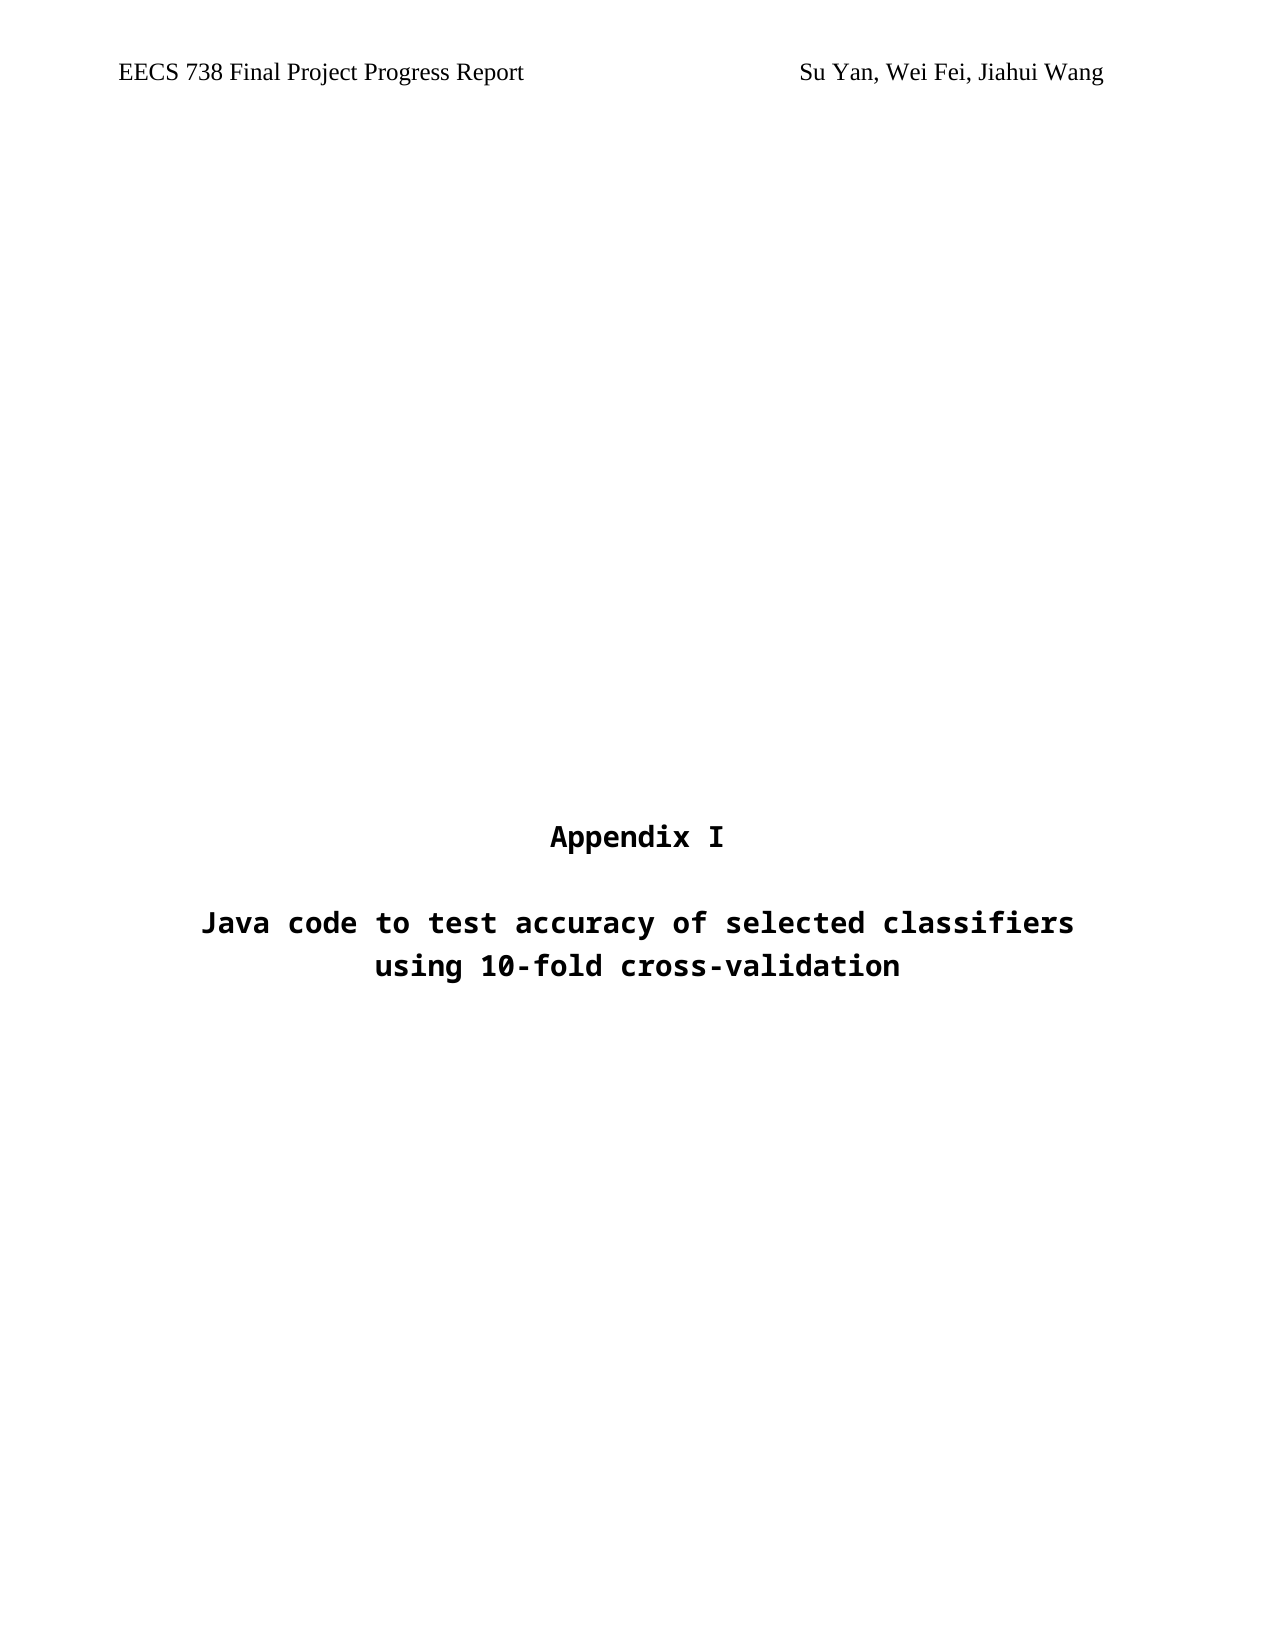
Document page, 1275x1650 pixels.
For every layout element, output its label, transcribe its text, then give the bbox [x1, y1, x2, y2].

text Appendix I [118, 817, 1157, 856]
text using 10-fold cross-validation [118, 945, 1157, 985]
text Java code to test accuracy of selected classifiers [118, 902, 1157, 942]
